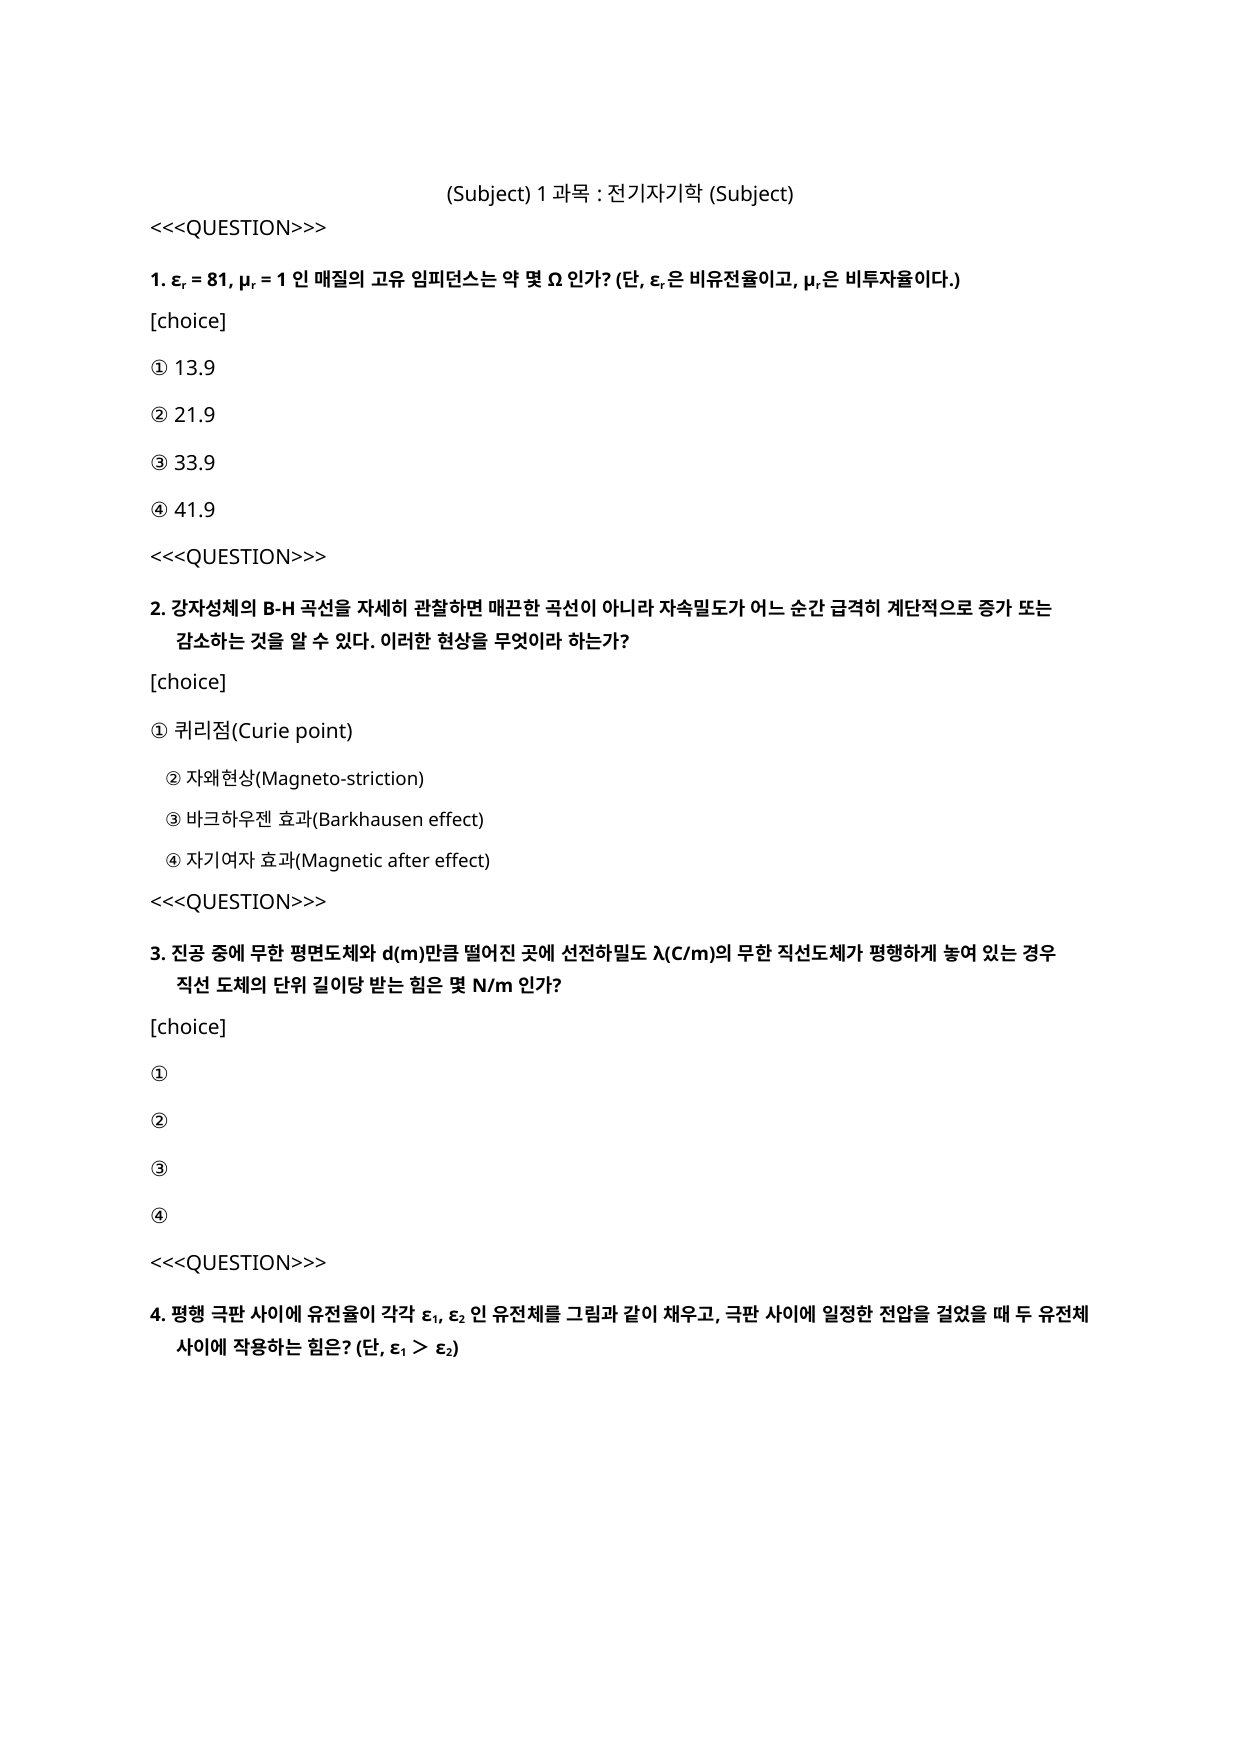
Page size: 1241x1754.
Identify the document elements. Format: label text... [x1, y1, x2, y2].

text <<<QUESTION>>> [150, 542, 1090, 571]
text <<<QUESTION>>> [150, 887, 1090, 915]
text ① [150, 1059, 1090, 1088]
text <<<QUESTION>>> [150, 1248, 1090, 1277]
text [choice] [150, 667, 1090, 696]
text ① 13.9 [150, 353, 1090, 382]
text ② 자왜현상(Magneto-striction) [150, 764, 1090, 791]
text [choice] [150, 1012, 1090, 1040]
text (Subject) 1과목 : 전기자기학 (Subject) [150, 177, 1090, 207]
text ④ 41.9 [150, 495, 1090, 523]
text <<<QUESTION>>> [150, 213, 1090, 242]
text 1. εr = 81, μr = 1 인 매질의 고유 임피던스는 약 몇 Ω 인가? (단, εr은 비유전율이고, μr은 비투자율이다.) [150, 265, 1090, 292]
text ③ [150, 1154, 1090, 1182]
text 4. 평행 극판 사이에 유전율이 각각 ε1, ε2 인 유전체를 그림과 같이 채우고, 극판 사이에 일정한 전압을 걸었을 때 두 유전체 사이에 작용하는 힘은? (단, ε1 ＞ ε2) [150, 1300, 1090, 1359]
text [choice] [150, 306, 1090, 334]
text ③ 33.9 [150, 448, 1090, 476]
text ① 퀴리점(Curie point) [150, 715, 1090, 745]
text ③ 바크하우젠 효과(Barkhausen effect) [150, 805, 1090, 832]
text 3. 진공 중에 무한 평면도체와 d(m)만큼 떨어진 곳에 선전하밀도 λ(C/m)의 무한 직선도체가 평행하게 놓여 있는 경우 직선 도체의 단위 길이당 받는 힘은 몇 N/m 인가? [150, 938, 1090, 998]
text ② 21.9 [150, 401, 1090, 429]
text 2. 강자성체의 B-H 곡선을 자세히 관찰하면 매끈한 곡선이 아니라 자속밀도가 어느 순간 급격히 계단적으로 증가 또는 감소하는 것을 알 수 있다. 이러한 현상을 무엇이라 하는가? [150, 594, 1090, 654]
text ④ [150, 1201, 1090, 1229]
text ② [150, 1106, 1090, 1135]
text ④ 자기여자 효과(Magnetic after effect) [150, 846, 1090, 873]
